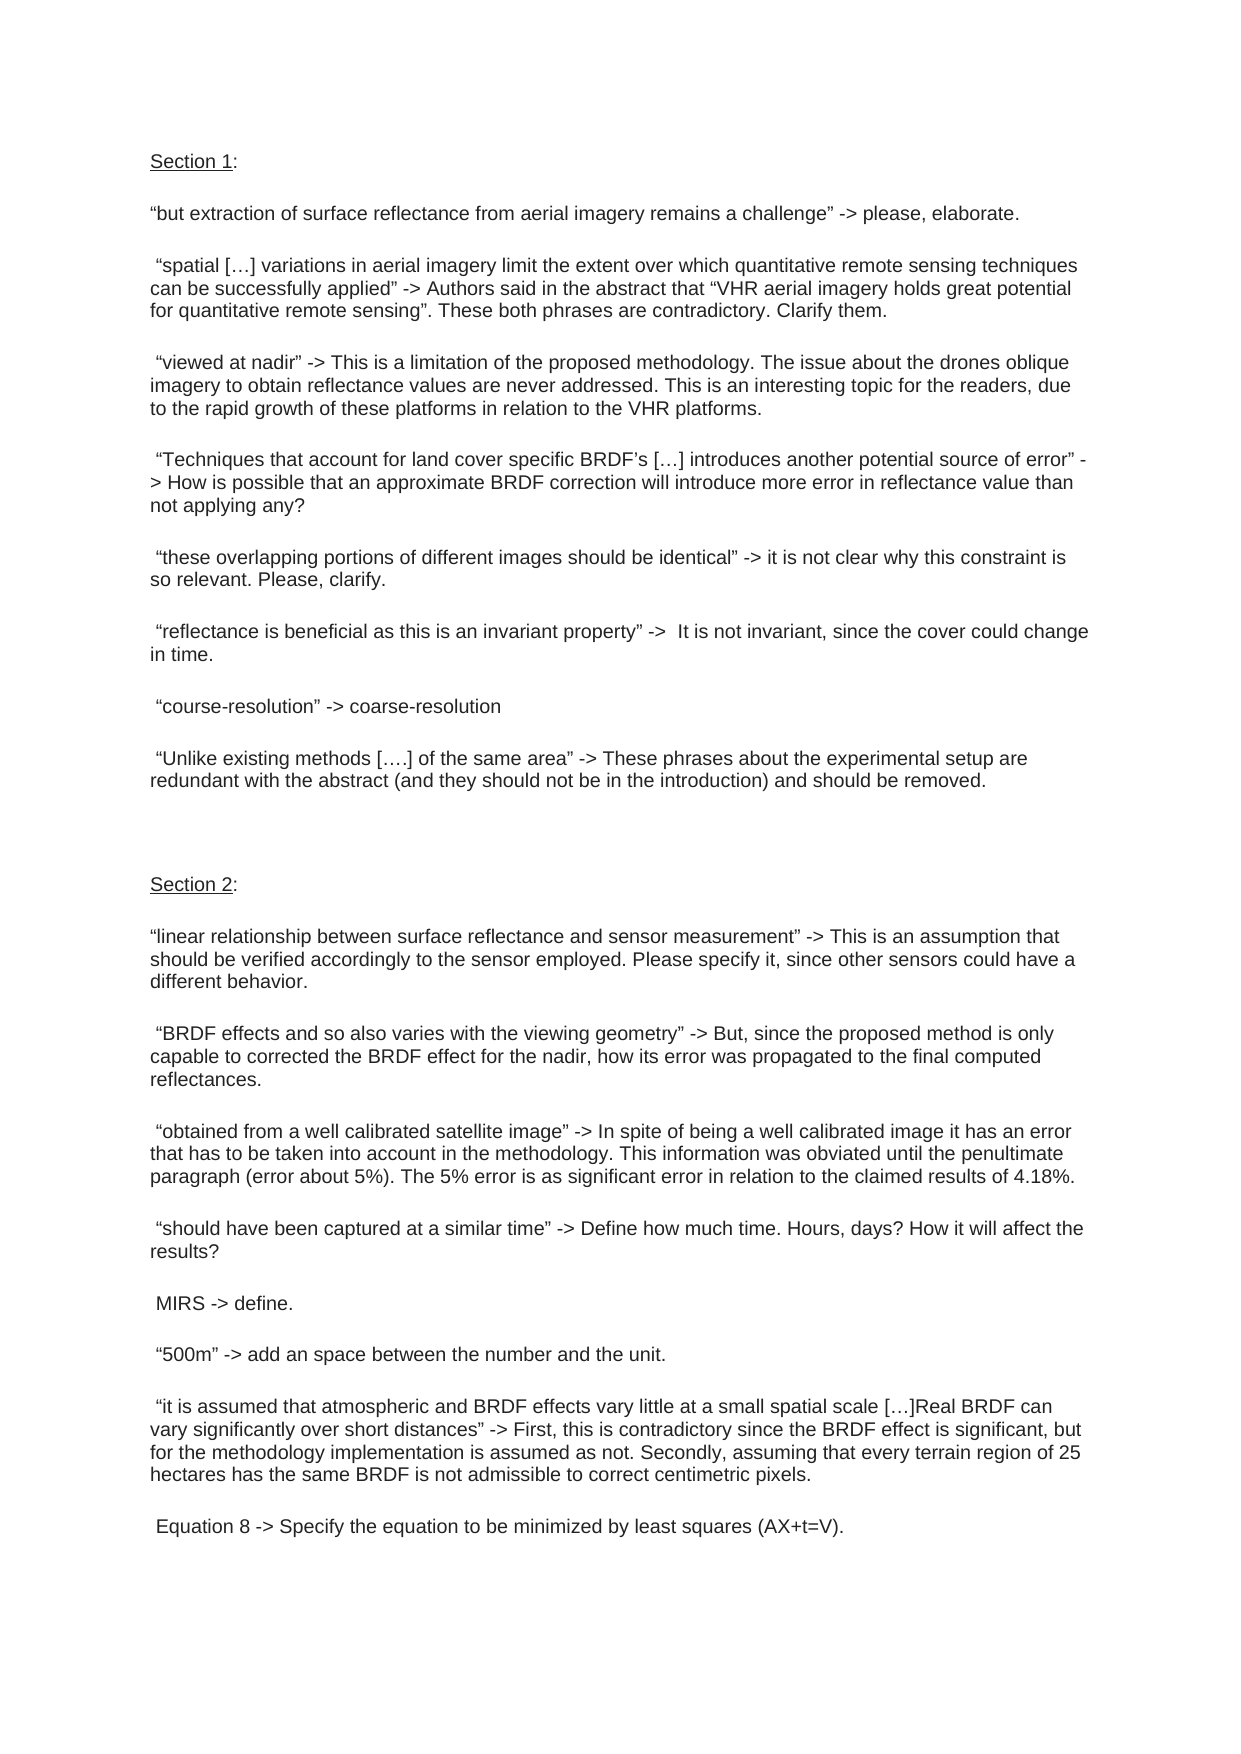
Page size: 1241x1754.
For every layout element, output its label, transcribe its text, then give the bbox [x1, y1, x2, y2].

text “Techniques that account for land cover specific BRDF’s […] introduces another potential source of error” -> How is possible that an approximate BRDF correction will introduce more error in reflectance value than not applying any? [150, 448, 1090, 516]
text Section 2: [150, 873, 1090, 896]
text MIRS -> define. [150, 1291, 1090, 1314]
text “but extraction of surface reflectance from aerial imagery remains a challenge” -> please, elaborate. [150, 202, 1090, 224]
text Section 1: [150, 150, 1090, 173]
text “500m” -> add an space between the number and the unit. [150, 1343, 1090, 1366]
text “viewed at nadir” -> This is a limitation of the proposed methodology. The issue about the drones oblique imagery to obtain reflectance values are never addressed. This is an interesting topic for the readers, due to the rapid growth of these platforms in relation to the VHR platforms. [150, 351, 1090, 419]
text “Unlike existing methods [….] of the same area” -> These phrases about the experimental setup are redundant with the abstract (and they should not be in the introduction) and should be removed. [150, 747, 1090, 792]
text “should have been captured at a similar time” -> Define how much time. Hours, days? How it will affect the results? [150, 1217, 1090, 1262]
text “linear relationship between surface reflectance and sensor measurement” -> This is an assumption that should be verified accordingly to the sensor employed. Please specify it, since other sensors could have a different behavior. [150, 925, 1090, 993]
text Equation 8 -> Specify the equation to be minimized by least squares (AX+t=V). [150, 1515, 1090, 1538]
text “spatial […] variations in aerial imagery limit the extent over which quantitative remote sensing techniques can be successfully applied” -> Authors said in the abstract that “VHR aerial imagery holds great potential for quantitative remote sensing”. These both phrases are contradictory. Clarify them. [150, 254, 1090, 322]
text “BRDF effects and so also varies with the viewing geometry” -> But, since the proposed method is only capable to corrected the BRDF effect for the nadir, how its error was propagated to the final computed reflectances. [150, 1022, 1090, 1090]
text “reflectance is beneficial as this is an invariant property” -> It is not invariant, since the cover could change in time. [150, 620, 1090, 666]
text “course-resolution” -> coarse-resolution [150, 695, 1090, 717]
text “these overlapping portions of different images should be identical” -> it is not clear why this constraint is so relevant. Please, clarify. [150, 546, 1090, 591]
text “it is assumed that atmospheric and BRDF effects vary little at a small spatial scale […]Real BRDF can vary significantly over short distances” -> First, this is contradictory since the BRDF effect is significant, but for the methodology implementation is assumed as not. Secondly, assuming that every terrain region of 25 hectares has the same BRDF is not admissible to correct centimetric pixels. [150, 1395, 1090, 1486]
text “obtained from a well calibrated satellite image” -> In spite of being a well calibrated image it has an error that has to be taken into account in the methodology. This information was obviated until the penultimate paragraph (error about 5%). The 5% error is as significant error in relation to the claimed results of 4.18%. [150, 1119, 1090, 1188]
